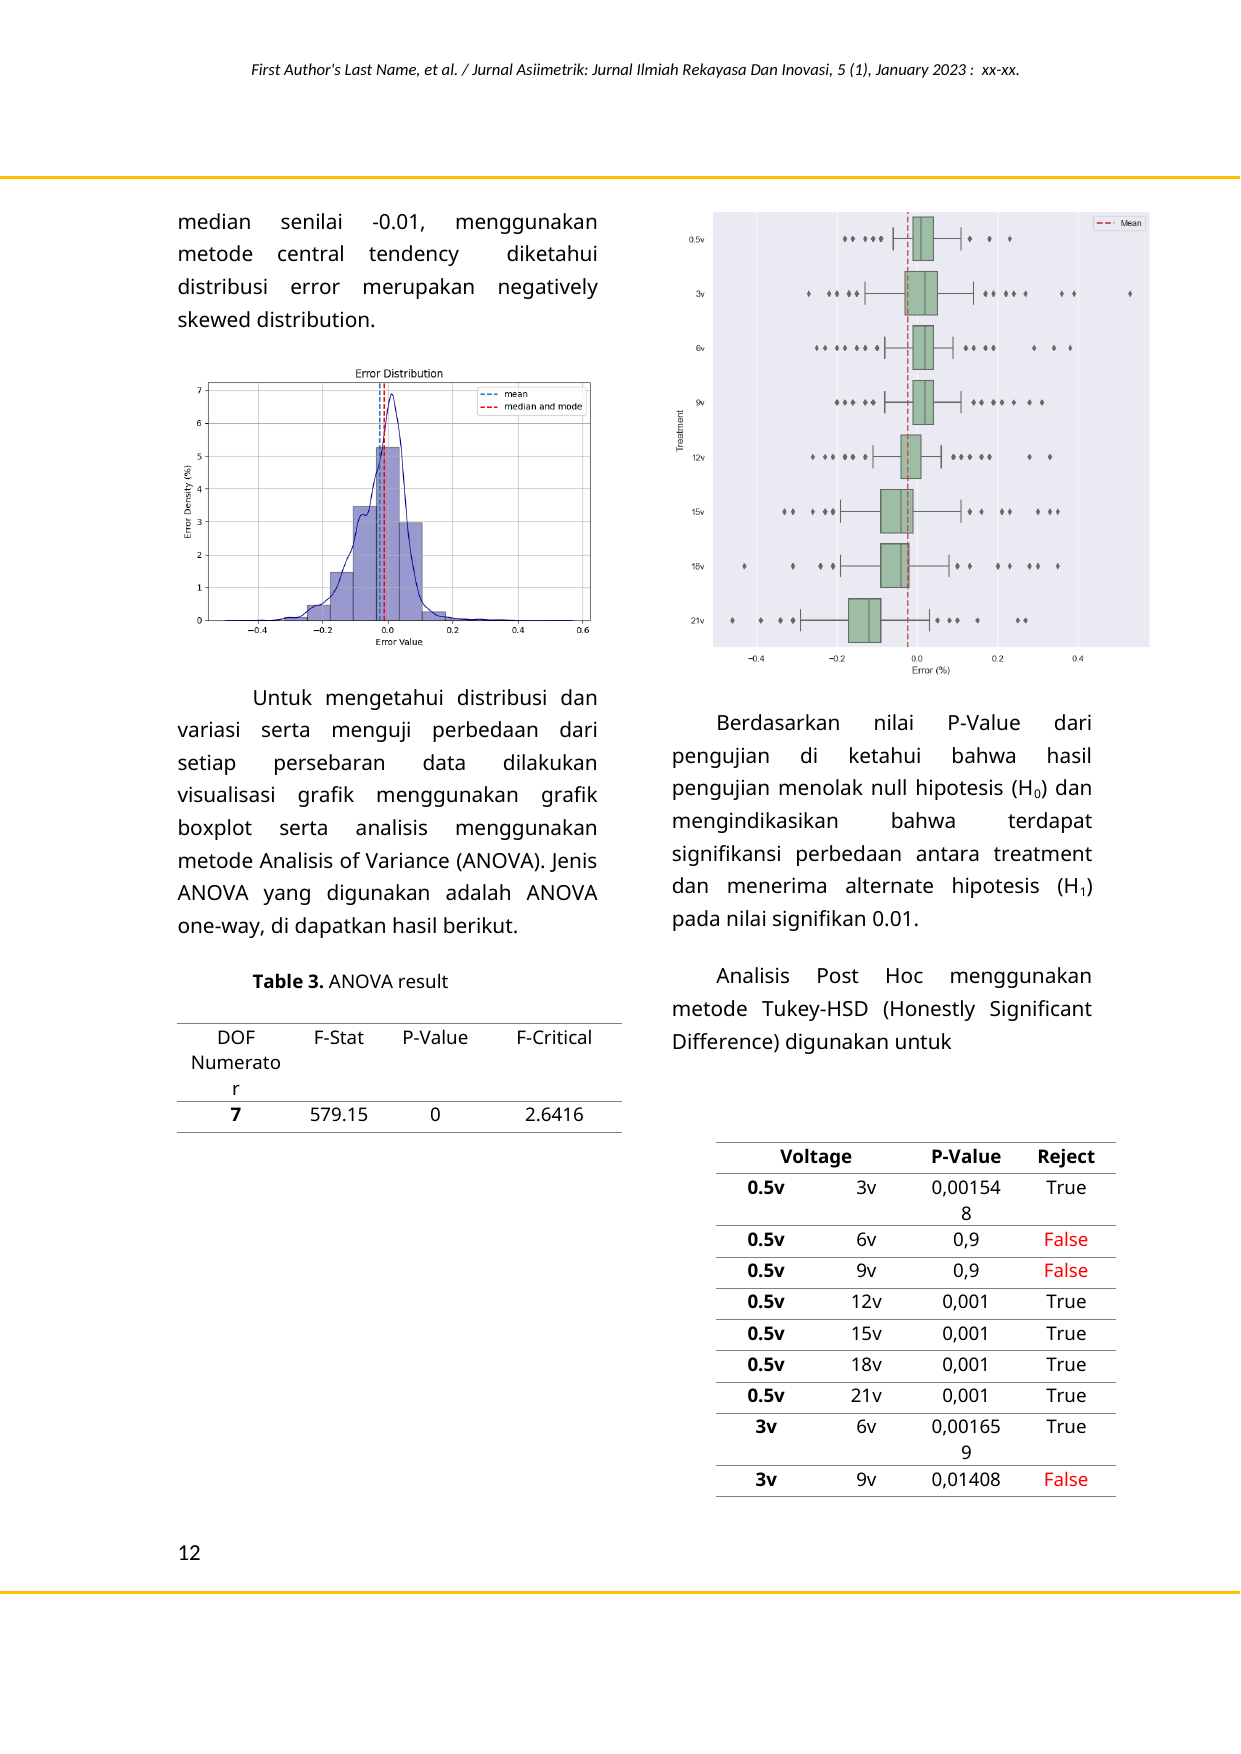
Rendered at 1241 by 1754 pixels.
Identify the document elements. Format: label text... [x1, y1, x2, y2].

table_cell 6v [816, 1226, 916, 1257]
table_cell 0,001 [916, 1383, 1016, 1413]
table_header DOF Numerator [177, 1024, 294, 1101]
table_cell 0,9 [916, 1258, 1016, 1288]
table_cell False [1016, 1226, 1116, 1257]
table_cell 0,001659 [916, 1414, 1016, 1465]
table_header Voltage [716, 1143, 916, 1173]
table_cell True [1016, 1383, 1116, 1413]
text Table 3. ANOVA result [177, 969, 598, 994]
table_header F-Critical [487, 1024, 622, 1101]
table_cell 3v [816, 1174, 916, 1225]
table_cell 12v [816, 1289, 916, 1319]
table_cell 0.5v [716, 1320, 816, 1350]
table_cell 2.6416 [487, 1102, 622, 1132]
table_cell True [1016, 1414, 1116, 1465]
table_cell 6v [816, 1414, 916, 1465]
table_header F-Stat [294, 1024, 383, 1101]
table_cell 9v [816, 1258, 916, 1288]
table_header Reject [1016, 1143, 1116, 1173]
table_cell 0,014083 [916, 1466, 1016, 1496]
table_cell True [1016, 1289, 1116, 1319]
table_cell 9v [816, 1466, 916, 1496]
table_cell 15v [816, 1320, 916, 1350]
table_cell 579.15 [294, 1102, 383, 1132]
table_cell 0,001 [916, 1320, 1016, 1350]
table_cell 18v [816, 1351, 916, 1382]
table_cell 0.5v [716, 1174, 816, 1225]
table_cell False [1016, 1466, 1116, 1496]
table_cell 0,001 [916, 1289, 1016, 1319]
picture [177, 362, 599, 654]
table_cell 0,001548 [916, 1174, 1016, 1225]
table_cell 0.5v [716, 1383, 816, 1413]
table_cell 0 [383, 1102, 487, 1132]
table_cell 3v [716, 1466, 816, 1496]
text Analisis Post Hoc menggunakan metode Tukey-HSD (Honestly Significant Difference) digunakan untuk [672, 962, 1092, 1055]
table_cell True [1016, 1174, 1116, 1225]
table_cell 0,9 [916, 1226, 1016, 1257]
table_cell 0.5v [716, 1351, 816, 1382]
table_cell 3v [716, 1414, 816, 1465]
text Untuk mengetahui distribusi dan variasi serta menguji perbedaan dari setiap persebaran data dilakukan visualisasi grafik menggunakan grafik boxplot serta analisis menggunakan metode Analisis of Variance (ANOVA). Jenis ANOVA yang digunakan adalah ANOVA one-way, di dapatkan hasil berikut. [177, 683, 598, 939]
table_cell 0.5v [716, 1258, 816, 1288]
table_cell 7 [177, 1102, 294, 1132]
table_cell 0,001 [916, 1351, 1016, 1382]
table_cell True [1016, 1320, 1116, 1350]
table_cell 0.5v [716, 1226, 816, 1257]
table_cell 0.5v [716, 1289, 816, 1319]
table_header P-Value [383, 1024, 487, 1101]
picture [671, 207, 1155, 680]
table_cell 21v [816, 1383, 916, 1413]
table_cell False [1016, 1258, 1116, 1288]
text Berdasarkan nilai P-Value dari pengujian di ketahui bahwa hasil pengujian menolak null hipotesis (H0) dan mengindikasikan bahwa terdapat signifikansi perbedaan antara treatment dan menerima alternate hipotesis (H1) pada nilai signifikan 0.01. [672, 708, 1092, 932]
table_header P-Value [916, 1143, 1016, 1173]
table_cell True [1016, 1351, 1116, 1382]
